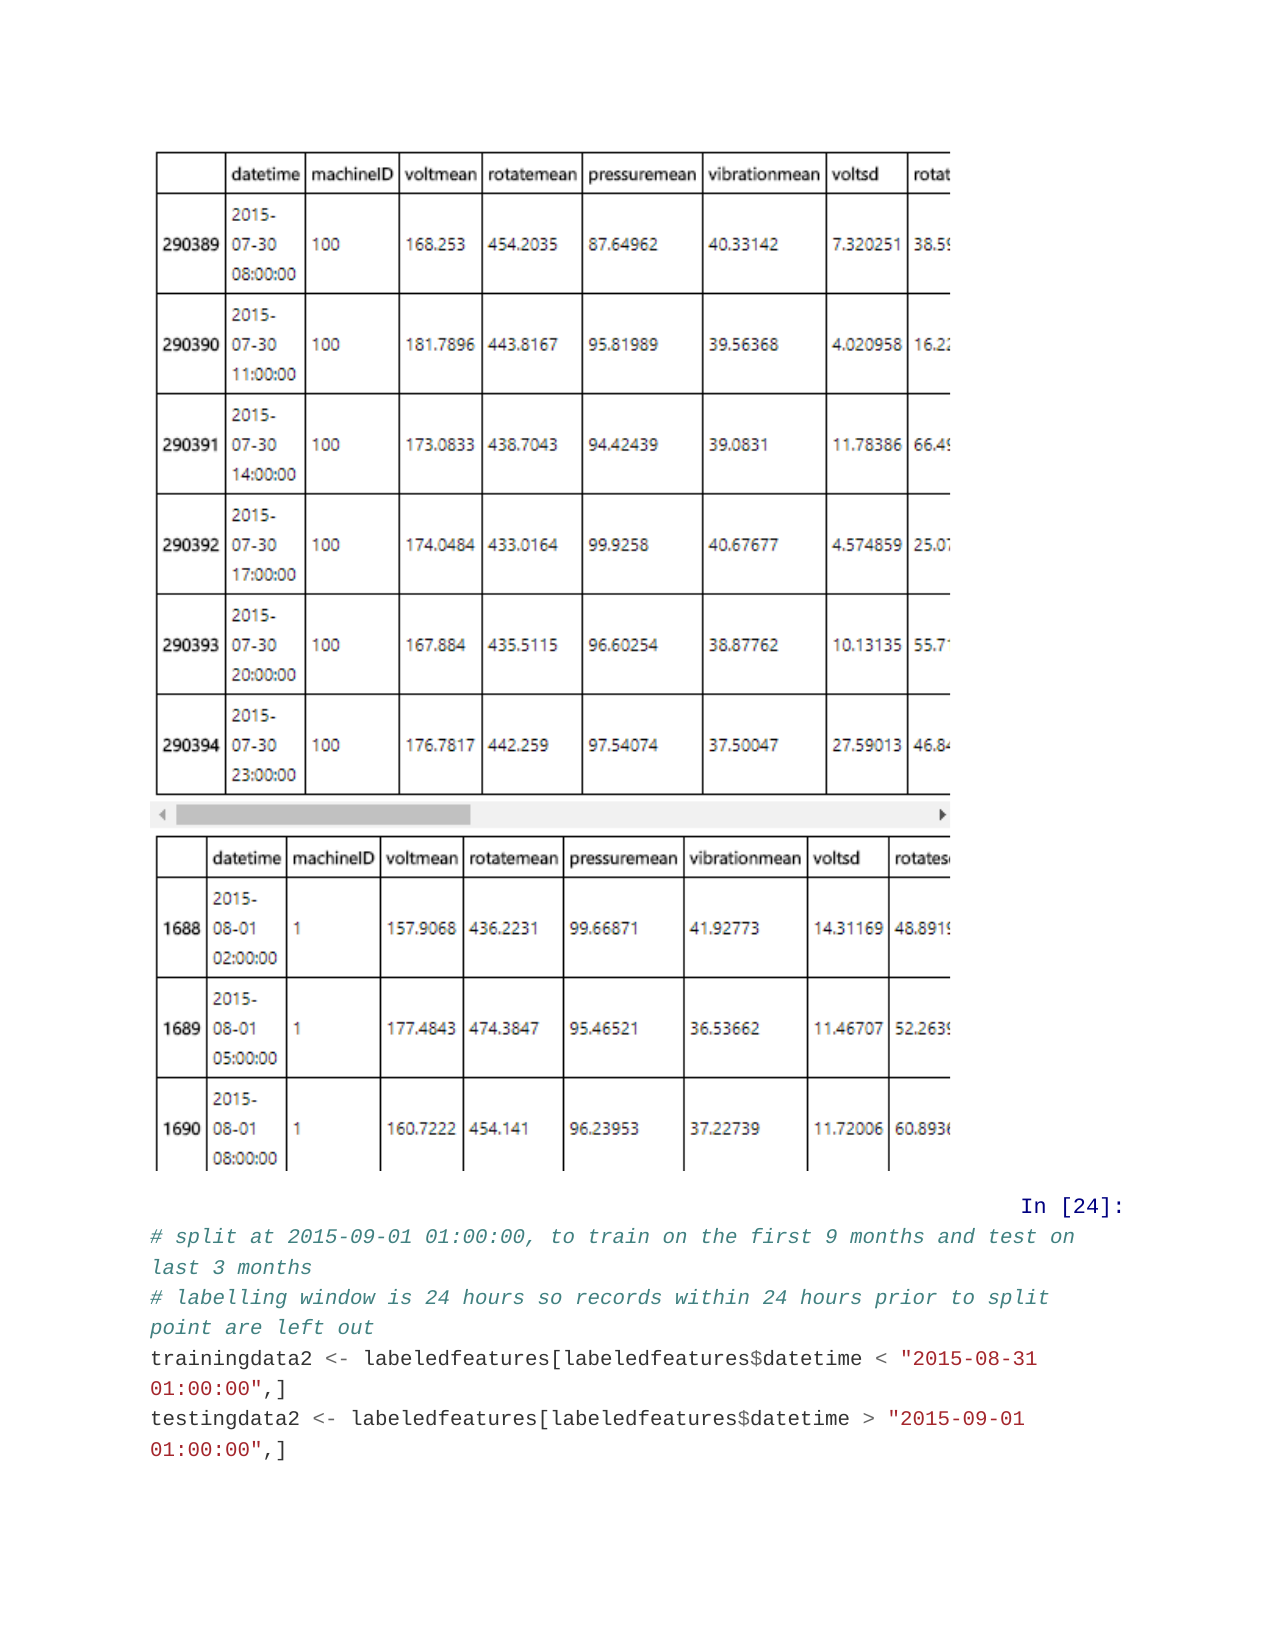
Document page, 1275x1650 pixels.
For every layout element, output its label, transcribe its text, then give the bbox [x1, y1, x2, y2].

text testingdata2 <- labeledfeatures[labeledfeatures$datetime > "2015-09-01 01:00:00",] [150, 1402, 1125, 1462]
picture [150, 150, 951, 1171]
text # split at 2015-09-01 01:00:00, to train on the first 9 months and test on last 3 months [150, 1220, 1125, 1280]
text In [24]: [150, 1189, 1125, 1220]
text trainingdata2 <- labeledfeatures[labeledfeatures$datetime < "2015-08-31 01:00:00",] [150, 1341, 1125, 1402]
text # labelling window is 24 hours so records within 24 hours prior to split point are left out [150, 1280, 1125, 1341]
